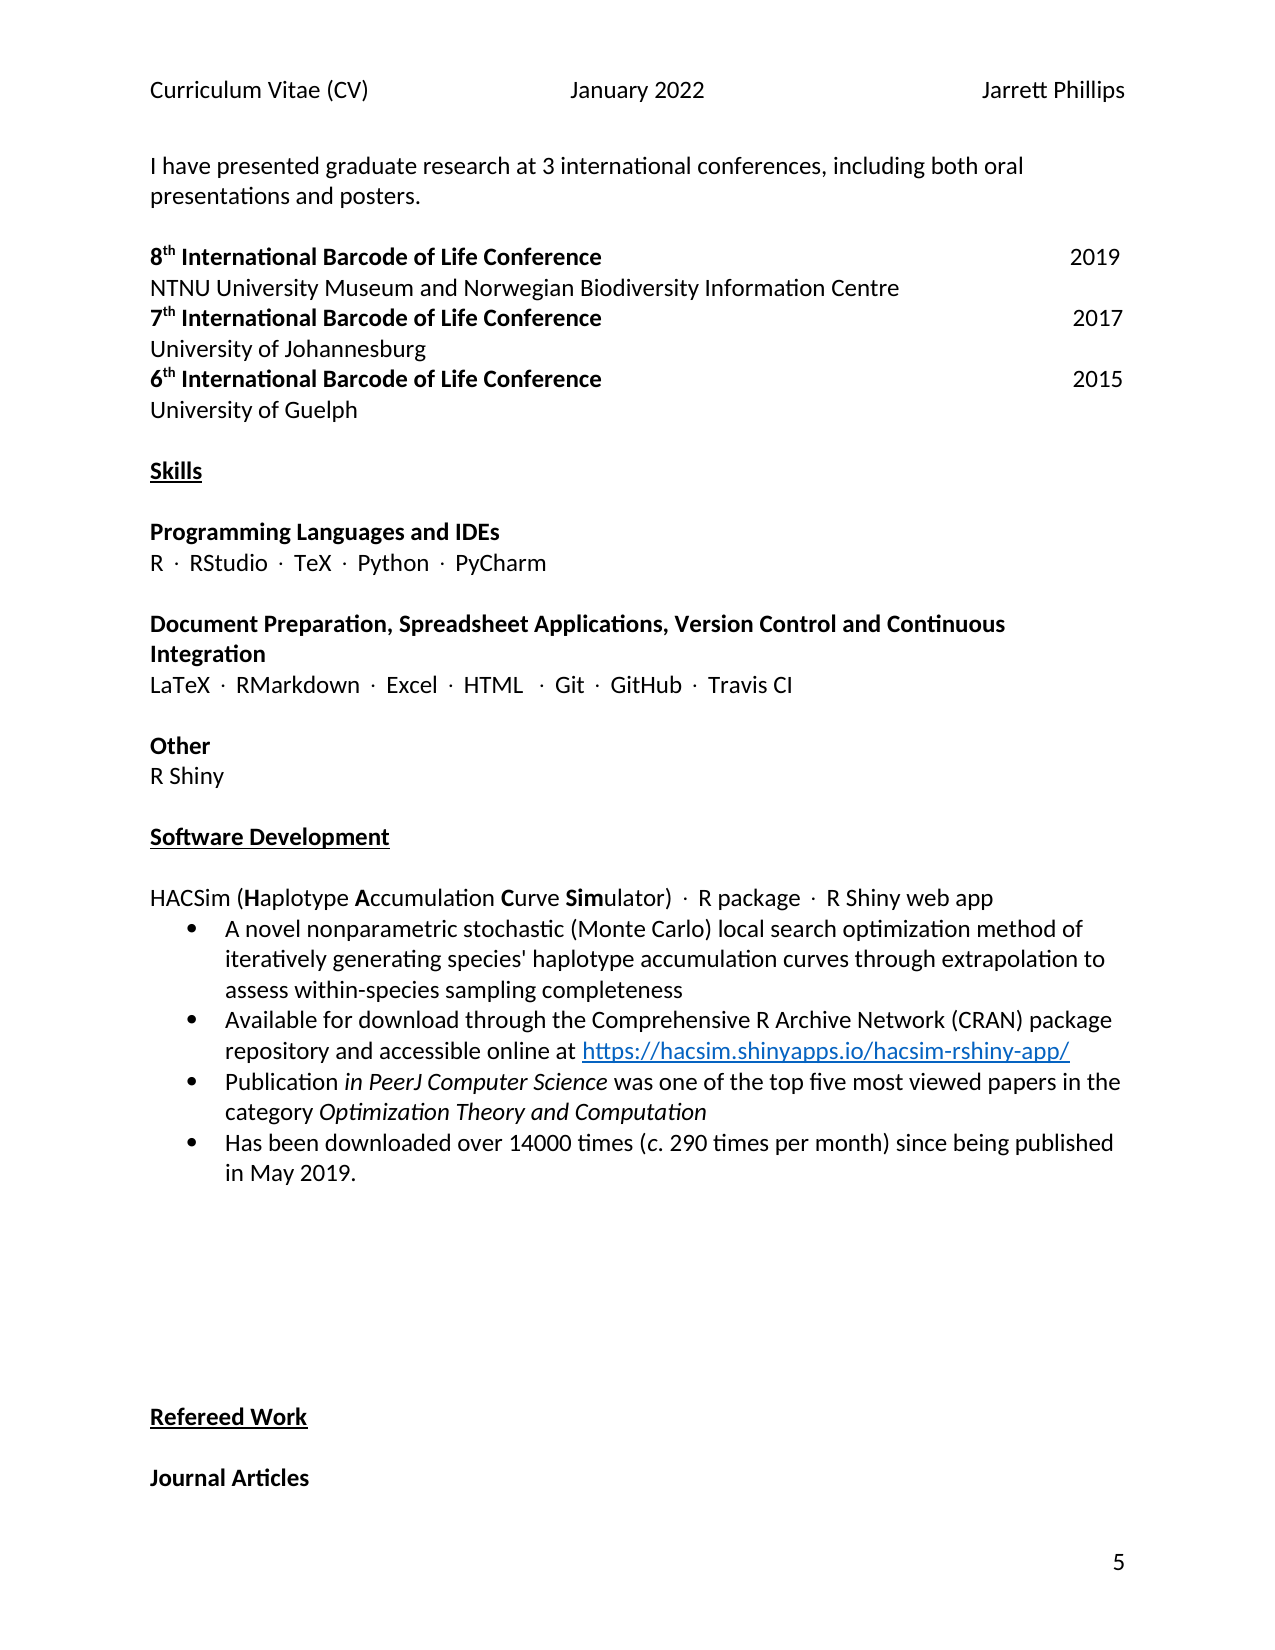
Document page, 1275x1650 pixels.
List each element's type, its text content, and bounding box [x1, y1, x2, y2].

text NTNU University Museum and Norwegian Biodiversity Information Centre [150, 272, 1125, 303]
text Other [150, 730, 1125, 760]
text Document Preparation, Spreadsheet Applications, Version Control and Continuous Integration [150, 608, 1125, 669]
list A novel nonparametric stochastic (Monte Carlo) local search optimization method of iteratively generating species' haplotype accumulation curves through extrapolation to assess within-species sampling completeness [187, 913, 1125, 1004]
text I have presented graduate research at 3 international conferences, including both oral presentations and posters. [150, 150, 1125, 211]
text University of Guelph [150, 394, 1125, 425]
text HACSim (Haplotype Accumulation Curve Simulator) R package R Shiny web app [150, 882, 1125, 913]
text Refereed Work [150, 1401, 1125, 1432]
text 6th International Barcode of Life Conference 2015 [150, 364, 1125, 394]
text R Shiny [150, 760, 1125, 791]
list Publication in PeerJ Computer Science was one of the top five most viewed papers in the category Optimization Theory and Computation [187, 1066, 1125, 1127]
text LaTeX RMarkdown Excel HTML Git GitHub Travis CI [150, 669, 1125, 699]
list Has been downloaded over 14000 times (c. 290 times per month) since being published in May 2019. [187, 1127, 1125, 1188]
text Journal Articles [150, 1462, 1125, 1493]
text R RStudio TeX Python PyCharm [150, 547, 1125, 577]
text Skills [150, 455, 1125, 486]
list Available for download through the Comprehensive R Archive Network (CRAN) package repository and accessible online at https://hacsim.shinyapps.io/hacsim-rshiny-app/ [187, 1004, 1125, 1066]
text 7th International Barcode of Life Conference 2017 [150, 303, 1125, 333]
text Software Development [150, 821, 1125, 852]
text 8th International Barcode of Life Conference 2019 [150, 242, 1125, 272]
text University of Johannesburg [150, 333, 1125, 364]
text Programming Languages and IDEs [150, 516, 1125, 547]
